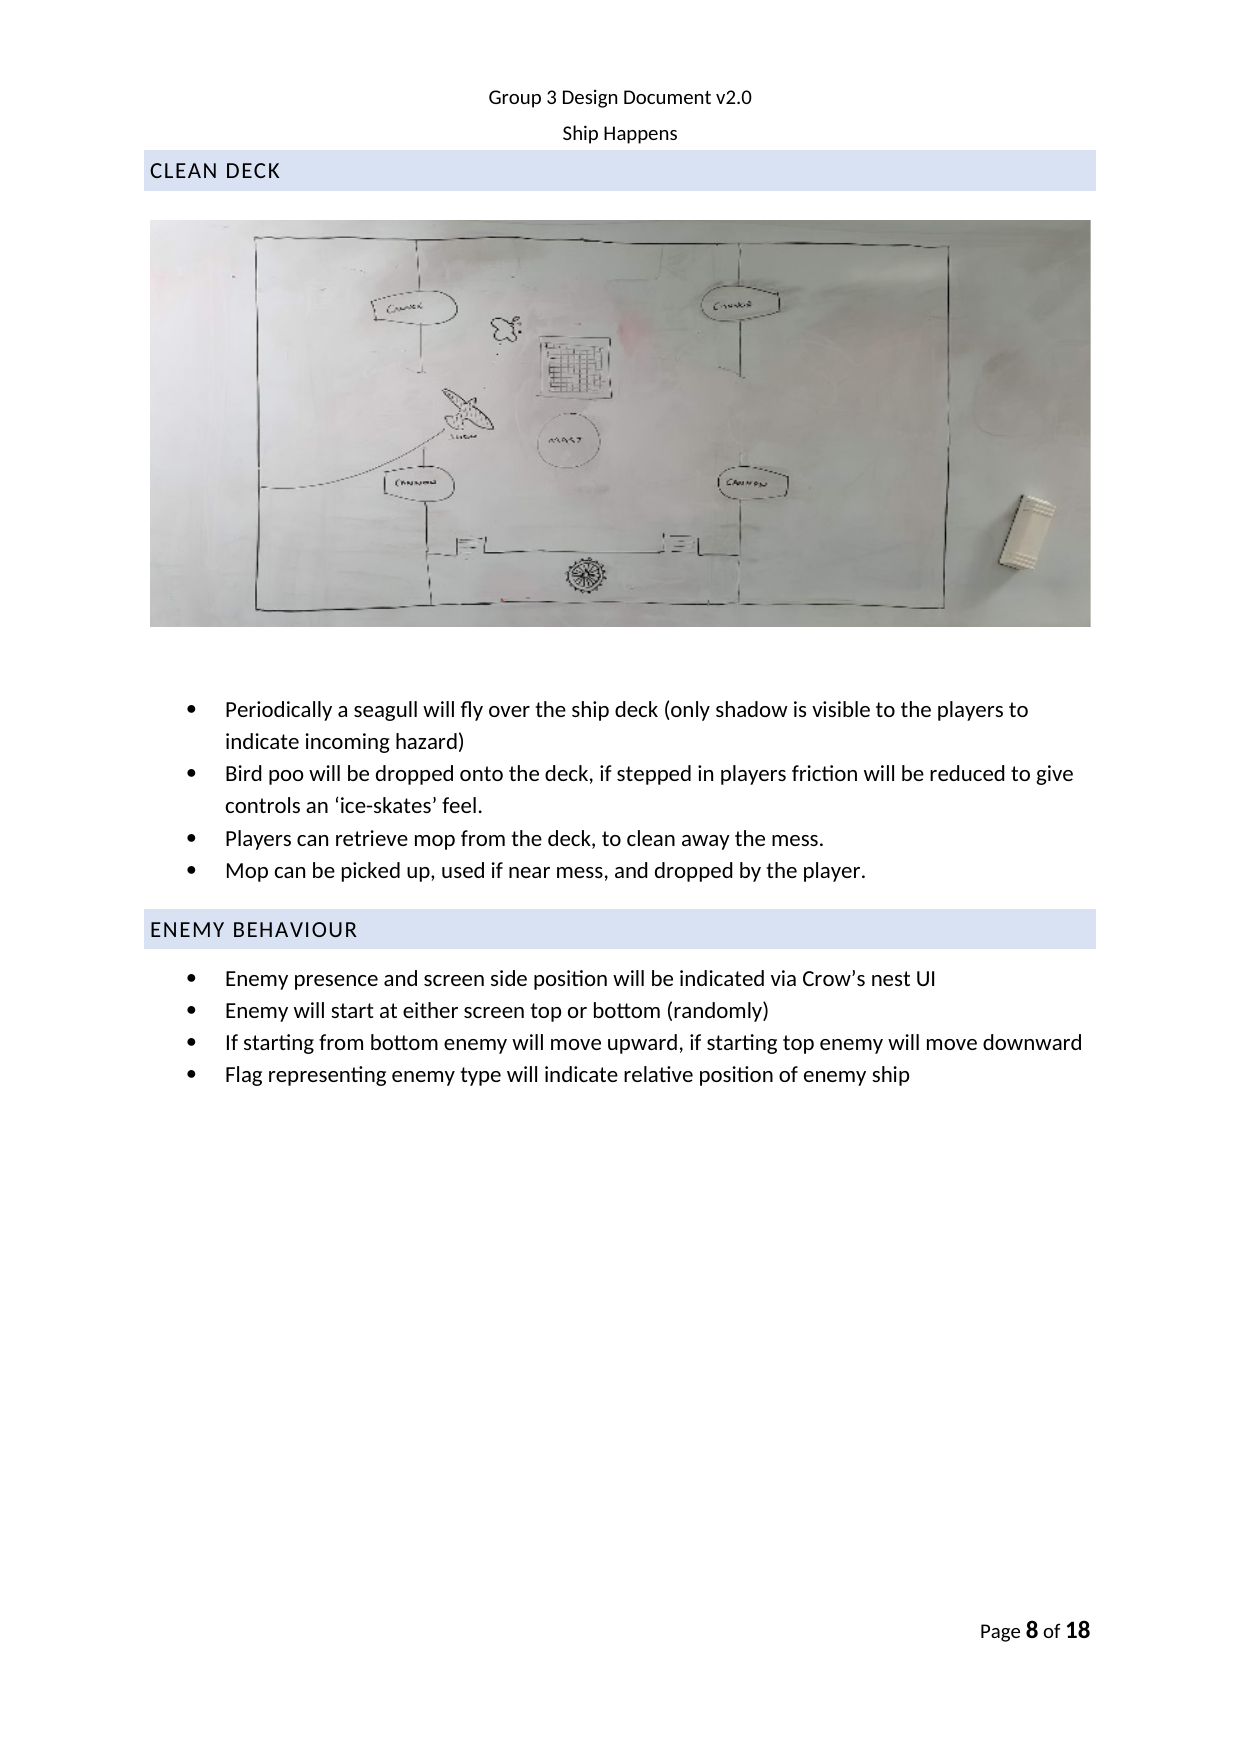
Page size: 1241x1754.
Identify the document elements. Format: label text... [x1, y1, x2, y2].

list If starting from bottom enemy will move upward, if starting top enemy will move downward [187, 1028, 1090, 1056]
list Enemy will start at either screen top or bottom (randomly) [187, 996, 1090, 1024]
picture [150, 220, 1091, 627]
list Players can retrieve mop from the deck, to clean away the mess. [187, 824, 1090, 852]
subtitle enemy behaviour [150, 915, 1090, 943]
list Bird poo will be dropped onto the deck, if stepped in players friction will be reduced to give controls an ‘ice-skates’ feel. [187, 759, 1090, 819]
subtitle clean deck [150, 156, 1090, 184]
list Flag representing enemy type will indicate relative position of enemy ship [187, 1061, 1090, 1089]
list Enemy presence and screen side position will be indicated via Crow’s nest UI [187, 964, 1090, 992]
list Periodically a seagull will fly over the ship deck (only shadow is visible to the players to indicate incoming hazard) [187, 695, 1090, 755]
list Mop can be picked up, used if near mess, and dropped by the player. [187, 856, 1090, 884]
